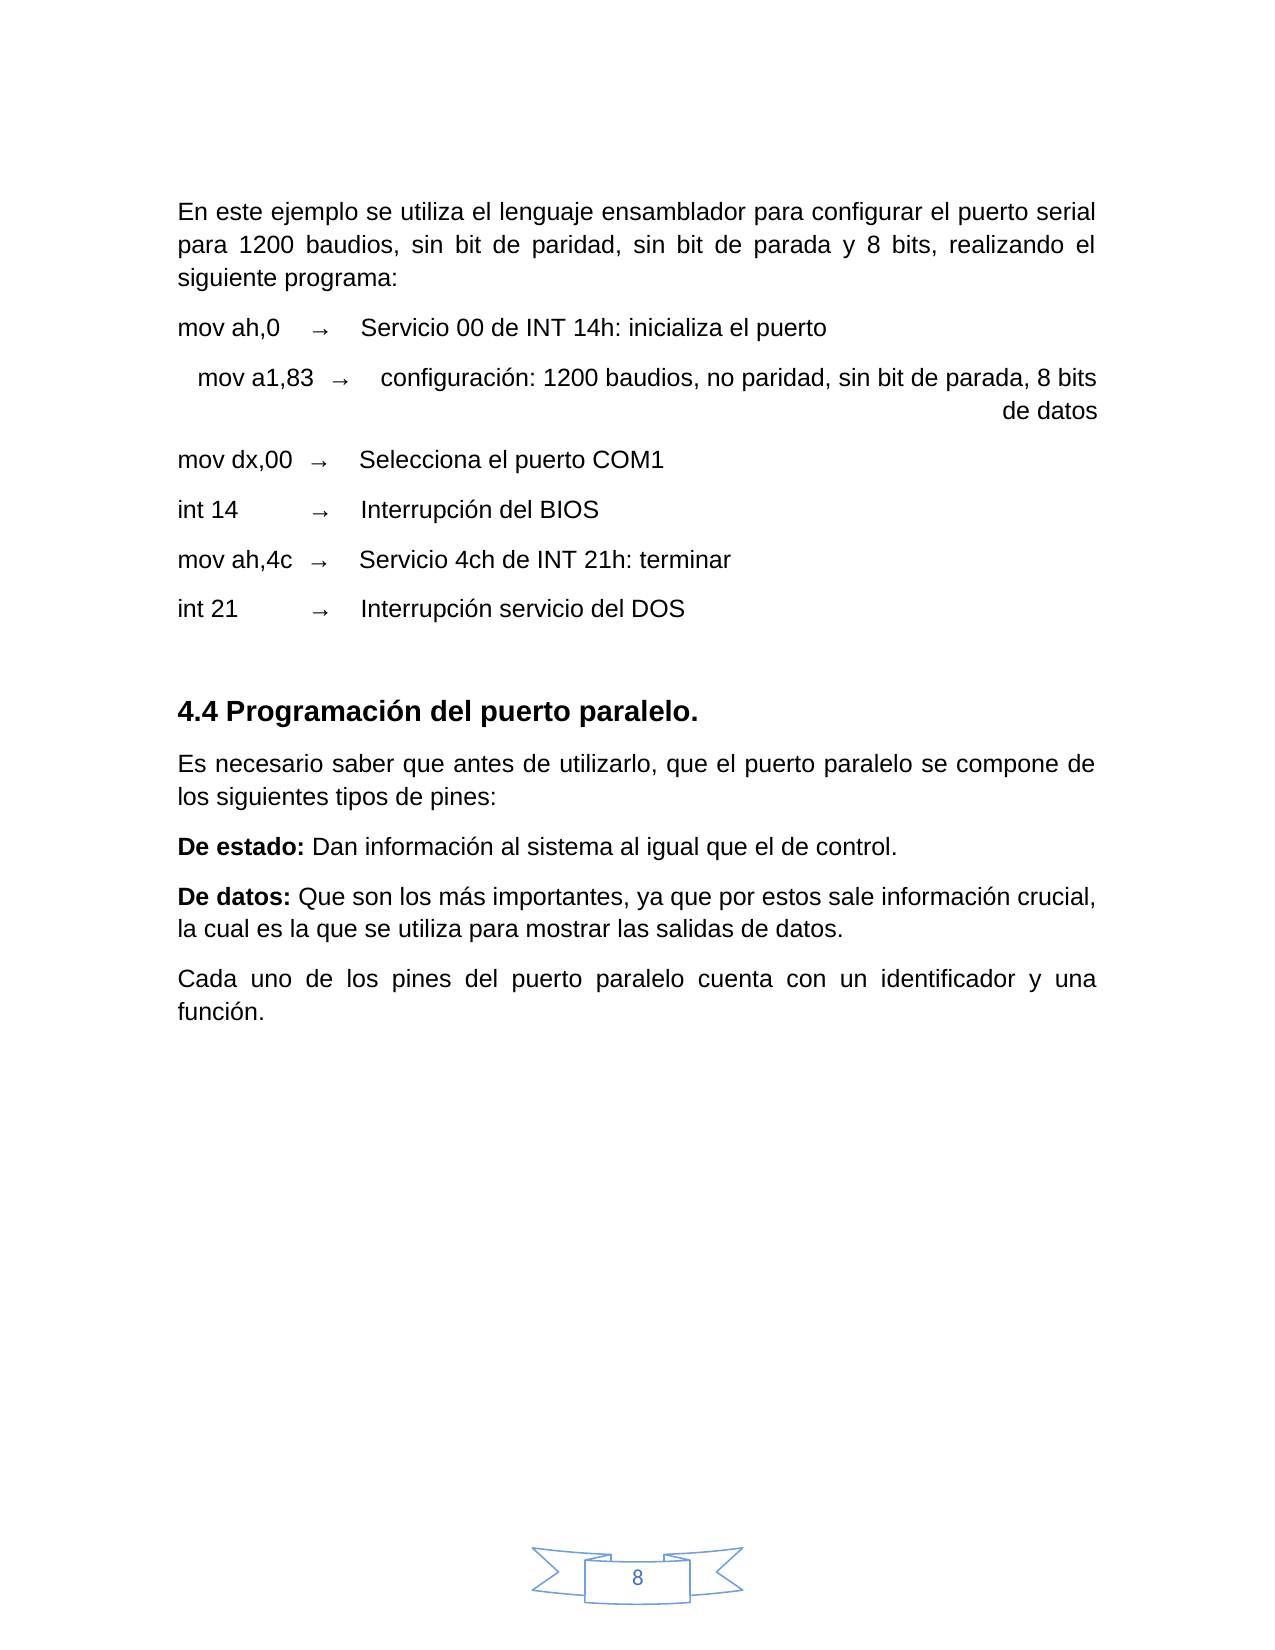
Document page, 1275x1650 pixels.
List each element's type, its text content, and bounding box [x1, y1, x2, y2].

text int 21 → Interrupción servicio del DOS [177, 594, 1098, 623]
text 4.4 Programación del puerto paralelo. [177, 694, 1098, 727]
text mov a1,83 → configuración: 1200 baudios, no paridad, sin bit de parada, 8 bits de datos [177, 363, 1098, 424]
text Es necesario saber que antes de utilizarlo, que el puerto paralelo se compone de los siguientes tipos de pines: [177, 749, 1098, 811]
text Cada uno de los pines del puerto paralelo cuenta con un identificador y una función. [177, 964, 1098, 1026]
text int 14 → Interrupción del BIOS [177, 495, 1098, 524]
text De datos: Que son los más importantes, ya que por estos sale información crucial, la cual es la que se utiliza para mostrar las salidas de datos. [177, 881, 1098, 943]
text mov ah,0 → Servicio 00 de INT 14h: inicializa el puerto [177, 313, 1098, 342]
text En este ejemplo se utiliza el lenguaje ensamblador para configurar el puerto serial para 1200 baudios, sin bit de paridad, sin bit de parada y 8 bits, realizando el siguiente programa: [177, 197, 1098, 292]
text De estado: Dan información al sistema al igual que el de control. [177, 832, 1098, 861]
text mov dx,00 → Selecciona el puerto COM1 [177, 445, 1098, 474]
text mov ah,4c → Servicio 4ch de INT 21h: terminar [177, 545, 1098, 573]
